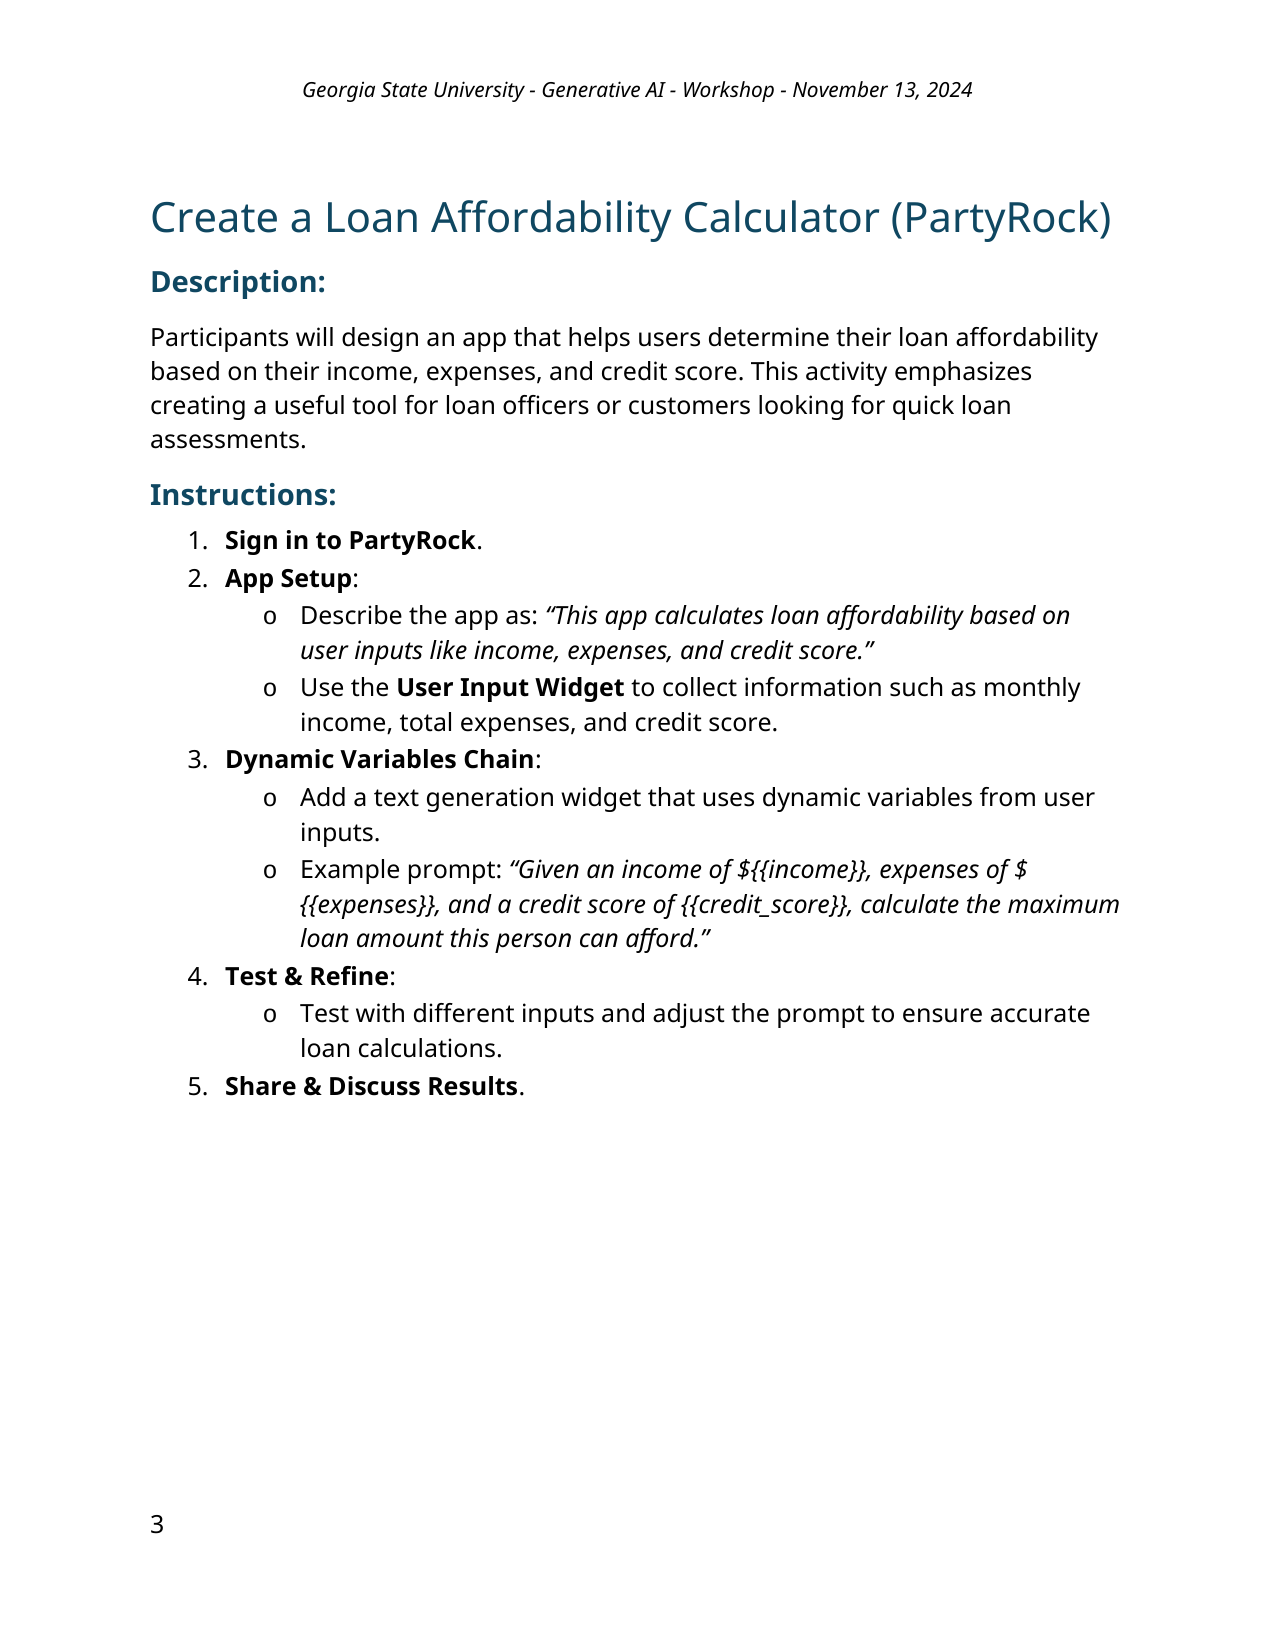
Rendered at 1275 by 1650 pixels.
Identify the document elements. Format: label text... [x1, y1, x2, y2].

list Test with different inputs and adjust the prompt to ensure accurate loan calculations. [262, 996, 1125, 1064]
list Test & Refine: [187, 958, 1125, 992]
text Participants will design an app that helps users determine their loan affordability based on their income, expenses, and credit score. This activity emphasizes creating a useful tool for loan officers or customers looking for quick loan assessments. [150, 319, 1125, 456]
list Share & Discuss Results. [187, 1068, 1125, 1102]
list App Setup: [187, 560, 1125, 594]
subtitle Create a Loan Affordability Calculator (PartyRock) [150, 187, 1125, 244]
list Sign in to PartyRock. [187, 522, 1125, 556]
subtitle Instructions: [150, 474, 1125, 514]
list Dynamic Variables Chain: [187, 742, 1125, 776]
list Use the User Input Widget to collect information such as monthly income, total expenses, and credit score. [262, 670, 1125, 738]
list Add a text generation widget that uses dynamic variables from user inputs. [262, 780, 1125, 848]
subtitle Description: [150, 261, 1125, 301]
list Describe the app as: “This app calculates loan affordability based on user inputs like income, expenses, and credit score.” [262, 598, 1125, 666]
list Example prompt: “Given an income of ${{income}}, expenses of ${{expenses}}, and a credit score of {{credit_score}}, calculate the maximum loan amount this person can afford.” [262, 852, 1125, 954]
